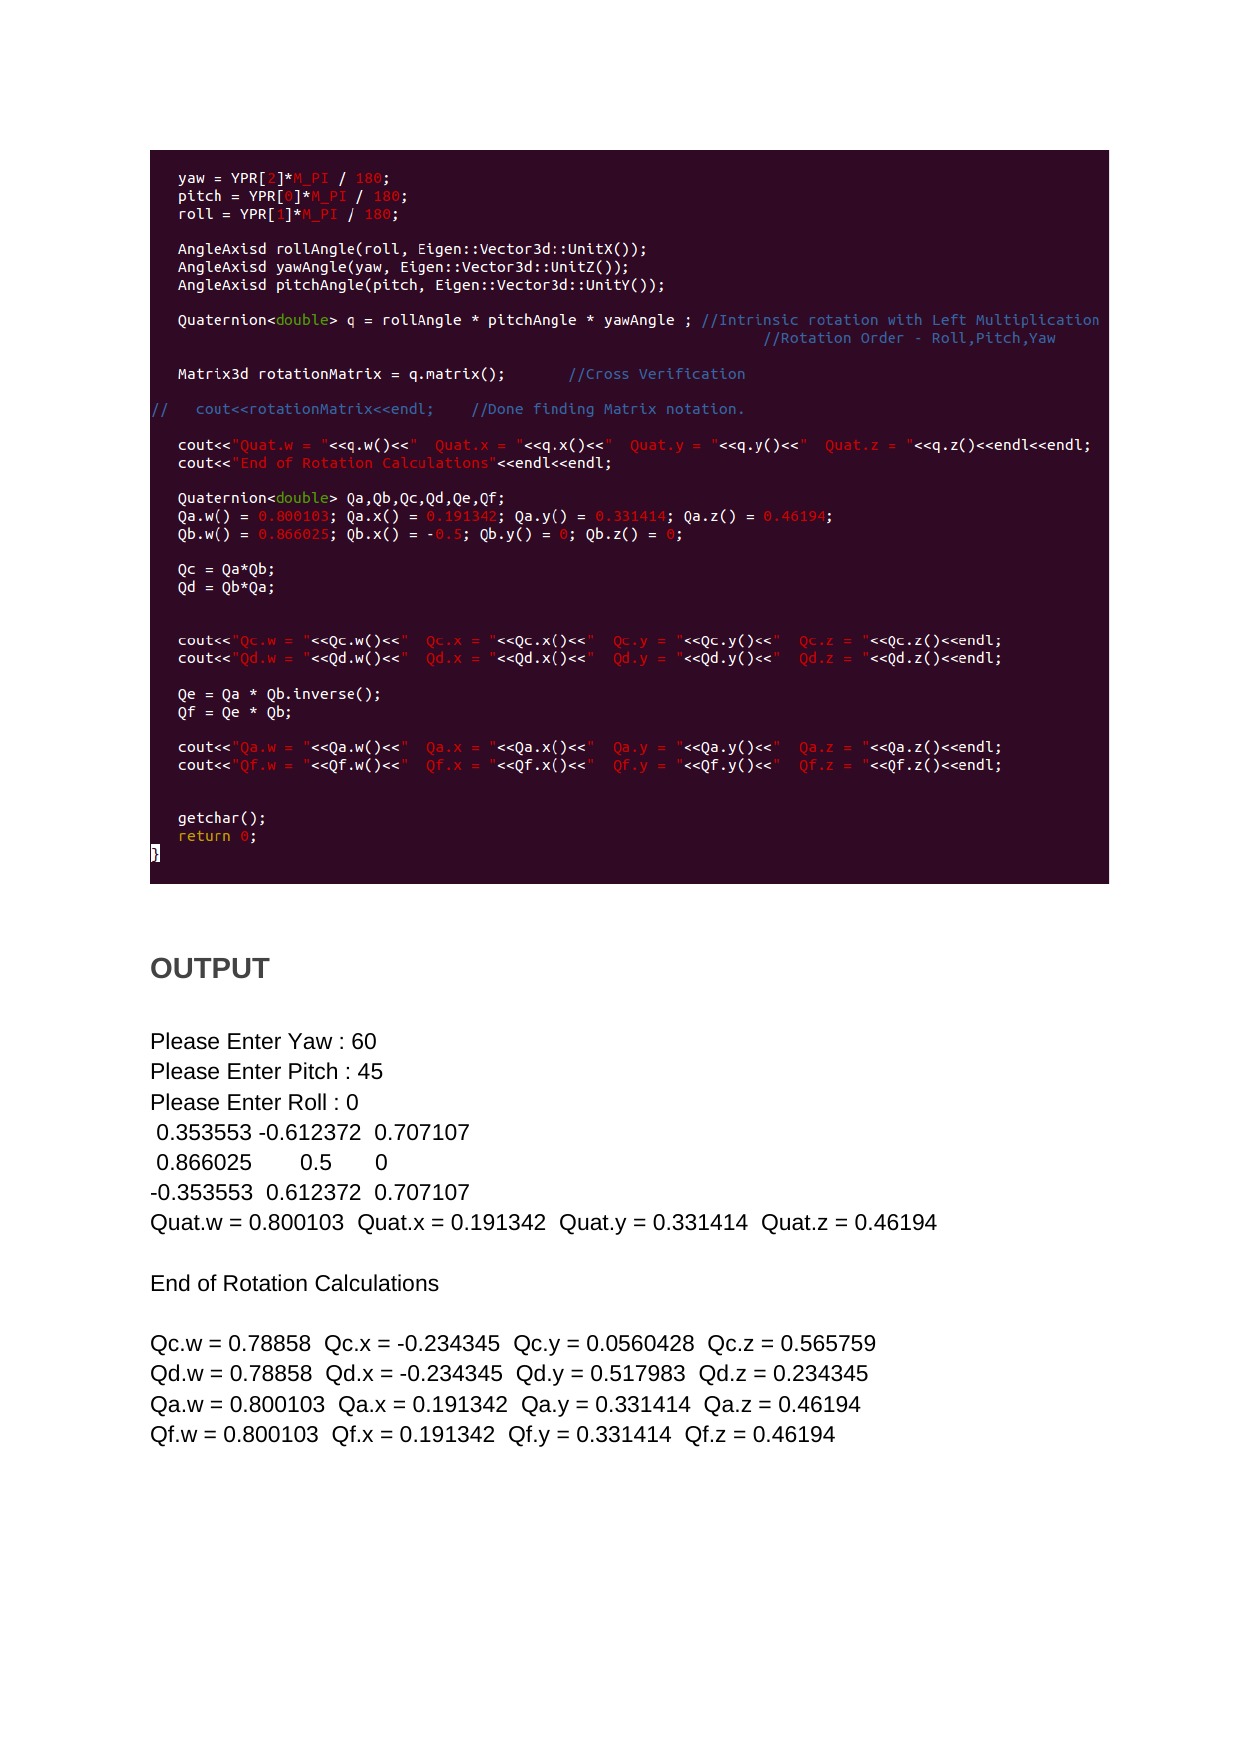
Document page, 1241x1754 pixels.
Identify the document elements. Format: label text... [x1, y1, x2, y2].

text Please Enter Pitch : 45 [150, 1058, 1090, 1084]
text Qa.w = 0.800103 Qa.x = 0.191342 Qa.y = 0.331414 Qa.z = 0.46194 [150, 1391, 1090, 1417]
text Please Enter Yaw : 60 [150, 1028, 1090, 1054]
text Qf.w = 0.800103 Qf.x = 0.191342 Qf.y = 0.331414 Qf.z = 0.46194 [150, 1421, 1090, 1447]
text 0.353553 -0.612372 0.707107 [150, 1119, 1090, 1145]
text -0.353553 0.612372 0.707107 [150, 1179, 1090, 1205]
text Please Enter Roll : 0 [150, 1088, 1090, 1115]
subtitle OUTPUT [150, 951, 1090, 984]
text Quat.w = 0.800103 Quat.x = 0.191342 Quat.y = 0.331414 Quat.z = 0.46194 [150, 1209, 1090, 1236]
text Qc.w = 0.78858 Qc.x = -0.234345 Qc.y = 0.0560428 Qc.z = 0.565759 [150, 1330, 1090, 1356]
picture [150, 150, 1110, 884]
text 0.866025 0.5 0 [150, 1149, 1090, 1175]
text End of Rotation Calculations [150, 1270, 1090, 1296]
text Qd.w = 0.78858 Qd.x = -0.234345 Qd.y = 0.517983 Qd.z = 0.234345 [150, 1360, 1090, 1387]
